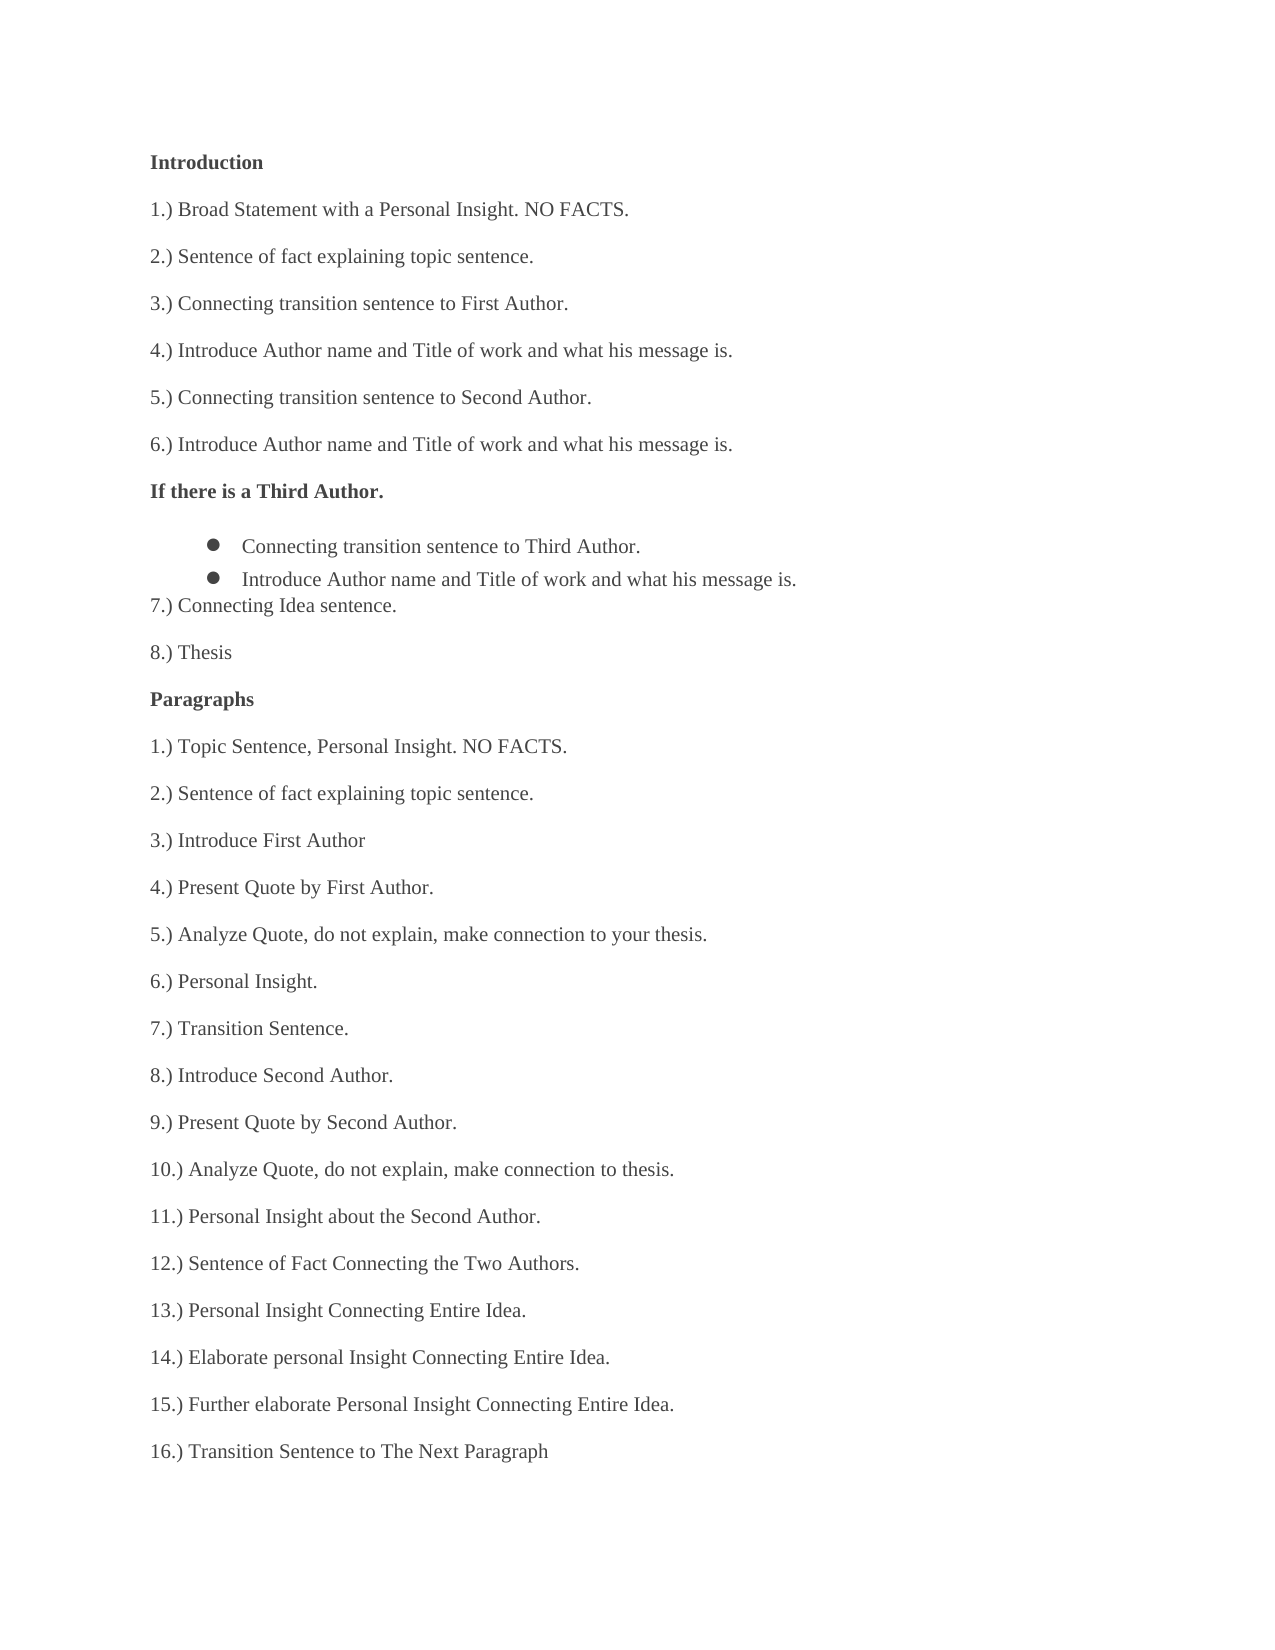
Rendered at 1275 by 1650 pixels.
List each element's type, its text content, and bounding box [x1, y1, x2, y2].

text Paragraphs [150, 687, 1125, 711]
text 7.) Transition Sentence. [150, 1016, 1125, 1040]
text 1.) Topic Sentence, Personal Insight. NO FACTS. [150, 734, 1125, 758]
text 2.) Sentence of fact explaining topic sentence. [150, 781, 1125, 805]
text 5.) Analyze Quote, do not explain, make connection to your thesis. [150, 922, 1125, 946]
text If there is a Third Author. [150, 479, 1125, 503]
text Introduction [150, 150, 1125, 174]
text 11.) Personal Insight about the Second Author. [150, 1204, 1125, 1228]
text 6.) Personal Insight. [150, 969, 1125, 993]
text 8.) Thesis [150, 640, 1125, 664]
text 1.) Broad Statement with a Personal Insight. NO FACTS. [150, 197, 1125, 221]
text 4.) Present Quote by First Author. [150, 875, 1125, 899]
text 6.) Introduce Author name and Title of work and what his message is. [150, 432, 1125, 456]
text 13.) Personal Insight Connecting Entire Idea. [150, 1298, 1125, 1322]
text 8.) Introduce Second Author. [150, 1063, 1125, 1087]
text 16.) Transition Sentence to The Next Paragraph [150, 1438, 1125, 1463]
text 2.) Sentence of fact explaining topic sentence. [150, 244, 1125, 268]
text 12.) Sentence of Fact Connecting the Two Authors. [150, 1251, 1125, 1275]
list Introduce Author name and Title of work and what his message is. [204, 559, 1125, 593]
text 15.) Further elaborate Personal Insight Connecting Entire Idea. [150, 1392, 1125, 1416]
text 7.) Connecting Idea sentence. [150, 593, 1125, 617]
text 4.) Introduce Author name and Title of work and what his message is. [150, 338, 1125, 362]
list Connecting transition sentence to Third Author. [204, 526, 1125, 559]
text 3.) Introduce First Author [150, 828, 1125, 852]
text 3.) Connecting transition sentence to First Author. [150, 291, 1125, 315]
text 5.) Connecting transition sentence to Second Author. [150, 385, 1125, 409]
text 14.) Elaborate personal Insight Connecting Entire Idea. [150, 1344, 1125, 1369]
text 10.) Analyze Quote, do not explain, make connection to thesis. [150, 1157, 1125, 1181]
text 9.) Present Quote by Second Author. [150, 1110, 1125, 1134]
